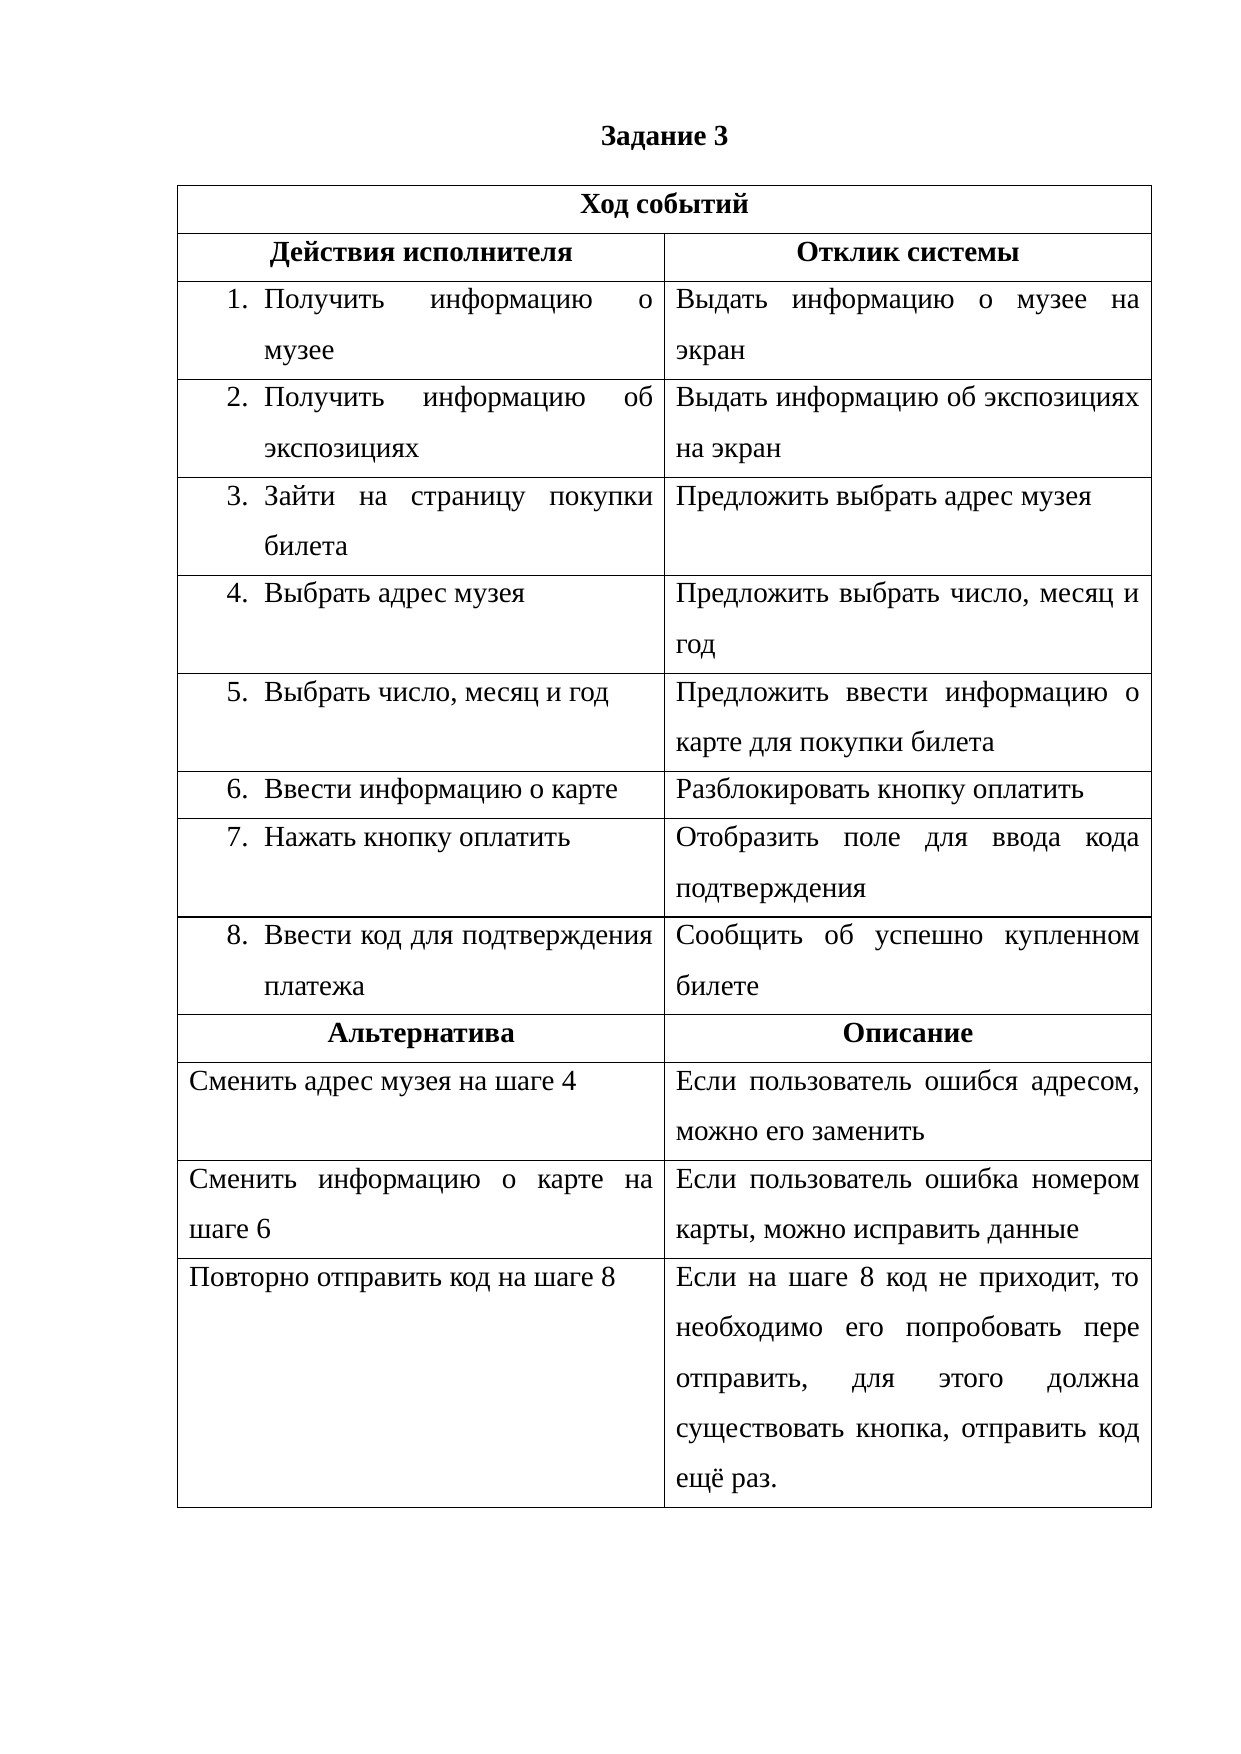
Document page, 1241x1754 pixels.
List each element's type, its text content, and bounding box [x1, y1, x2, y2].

table_cell Если пользователь ошибка номером карты, можно исправить данные [665, 1161, 1151, 1258]
table_header Ход событий [178, 186, 1151, 233]
table_cell Сменить информацию о карте на шаге 6 [178, 1161, 664, 1258]
table_cell Выбрать число, месяц и год [178, 674, 664, 771]
table_cell Действия исполнителя [178, 234, 664, 281]
table_cell Предложить выбрать число, месяц и год [665, 576, 1151, 673]
table_cell Ввести код для подтверждения платежа [178, 918, 664, 1014]
table_cell Если на шаге 8 код не приходит, то необходимо его попробовать пере отправить, для этого должна существовать кнопка, отправить код ещё раз. [665, 1259, 1151, 1507]
table_cell Сменить адрес музея на шаге 4 [178, 1063, 664, 1160]
table_cell Если пользователь ошибся адресом, можно его заменить [665, 1063, 1151, 1160]
table_cell Описание [665, 1015, 1151, 1062]
table_cell Получить информацию об экспозициях [178, 380, 664, 477]
table_cell Предложить ввести информацию о карте для покупки билета [665, 674, 1151, 771]
table_cell Нажать кнопку оплатить [178, 819, 664, 916]
table_cell Повторно отправить код на шаге 8 [178, 1259, 664, 1507]
table_cell Выдать информацию о музее на экран [665, 282, 1151, 378]
text Задание 3 [177, 118, 1152, 152]
table_cell Отклик системы [665, 234, 1151, 281]
table_cell Ввести информацию о карте [178, 772, 664, 818]
table_cell Отобразить поле для ввода кода подтверждения [665, 819, 1151, 916]
table_cell Предложить выбрать адрес музея [665, 478, 1151, 574]
table_cell Зайти на страницу покупки билета [178, 478, 664, 574]
table_cell Альтернатива [178, 1015, 664, 1062]
table_cell Сообщить об успешно купленном билете [665, 918, 1151, 1014]
table_cell Получить информацию о музее [178, 282, 664, 378]
table_cell Выбрать адрес музея [178, 576, 664, 673]
table_cell Разблокировать кнопку оплатить [665, 772, 1151, 818]
table_cell Выдать информацию об экспозициях на экран [665, 380, 1151, 477]
